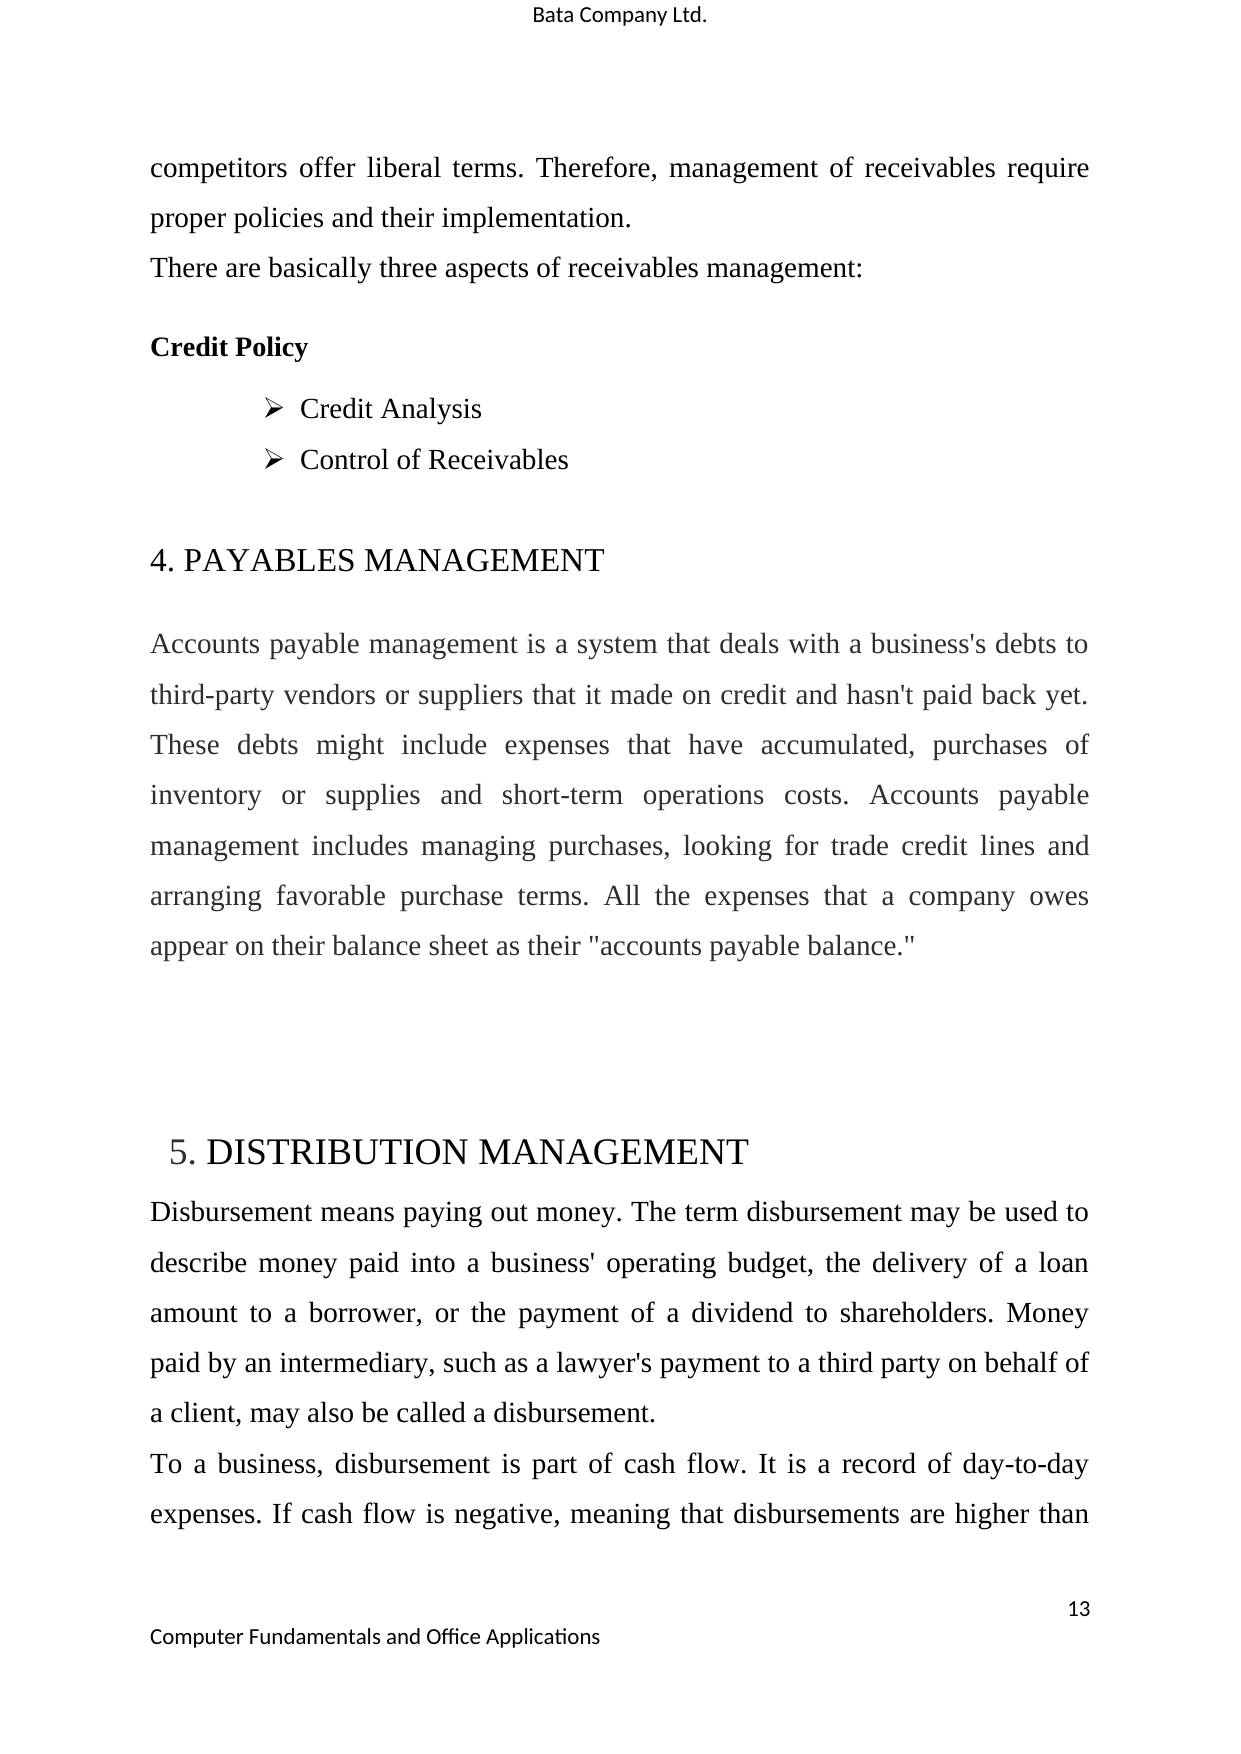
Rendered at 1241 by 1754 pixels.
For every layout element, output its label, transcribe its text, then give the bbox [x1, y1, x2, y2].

text 4. PAYABLES MANAGEMENT [150, 540, 1090, 578]
text There are basically three aspects of receivables management: [150, 251, 1090, 284]
list Control of Receivables [262, 442, 1090, 476]
text Accounts payable management is a system that deals with a business's debts to third-party vendors or suppliers that it made on credit and hasn't paid back yet. These debts might include expenses that have accumulated, purchases of inventory or supplies and short-term operations costs. Accounts payable management includes managing purchases, looking for trade credit lines and arranging favorable purchase terms. All the expenses that a company owes appear on their balance sheet as their "accounts payable balance." [150, 627, 1090, 962]
list Credit Analysis [262, 392, 1090, 425]
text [150, 1446, 1090, 1530]
subtitle Credit Policy [150, 330, 1090, 362]
text 5. DISTRIBUTION MANAGEMENT [150, 1130, 1090, 1173]
text Disbursement means paying out money. The term disbursement may be used to describe money paid into a business' operating budget, the delivery of a loan amount to a borrower, or the payment of a dividend to shareholders. Money paid by an intermediary, such as a lawyer's payment to a third party on behalf of a client, may also be called a disbursement. [150, 1194, 1090, 1429]
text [150, 150, 1090, 234]
